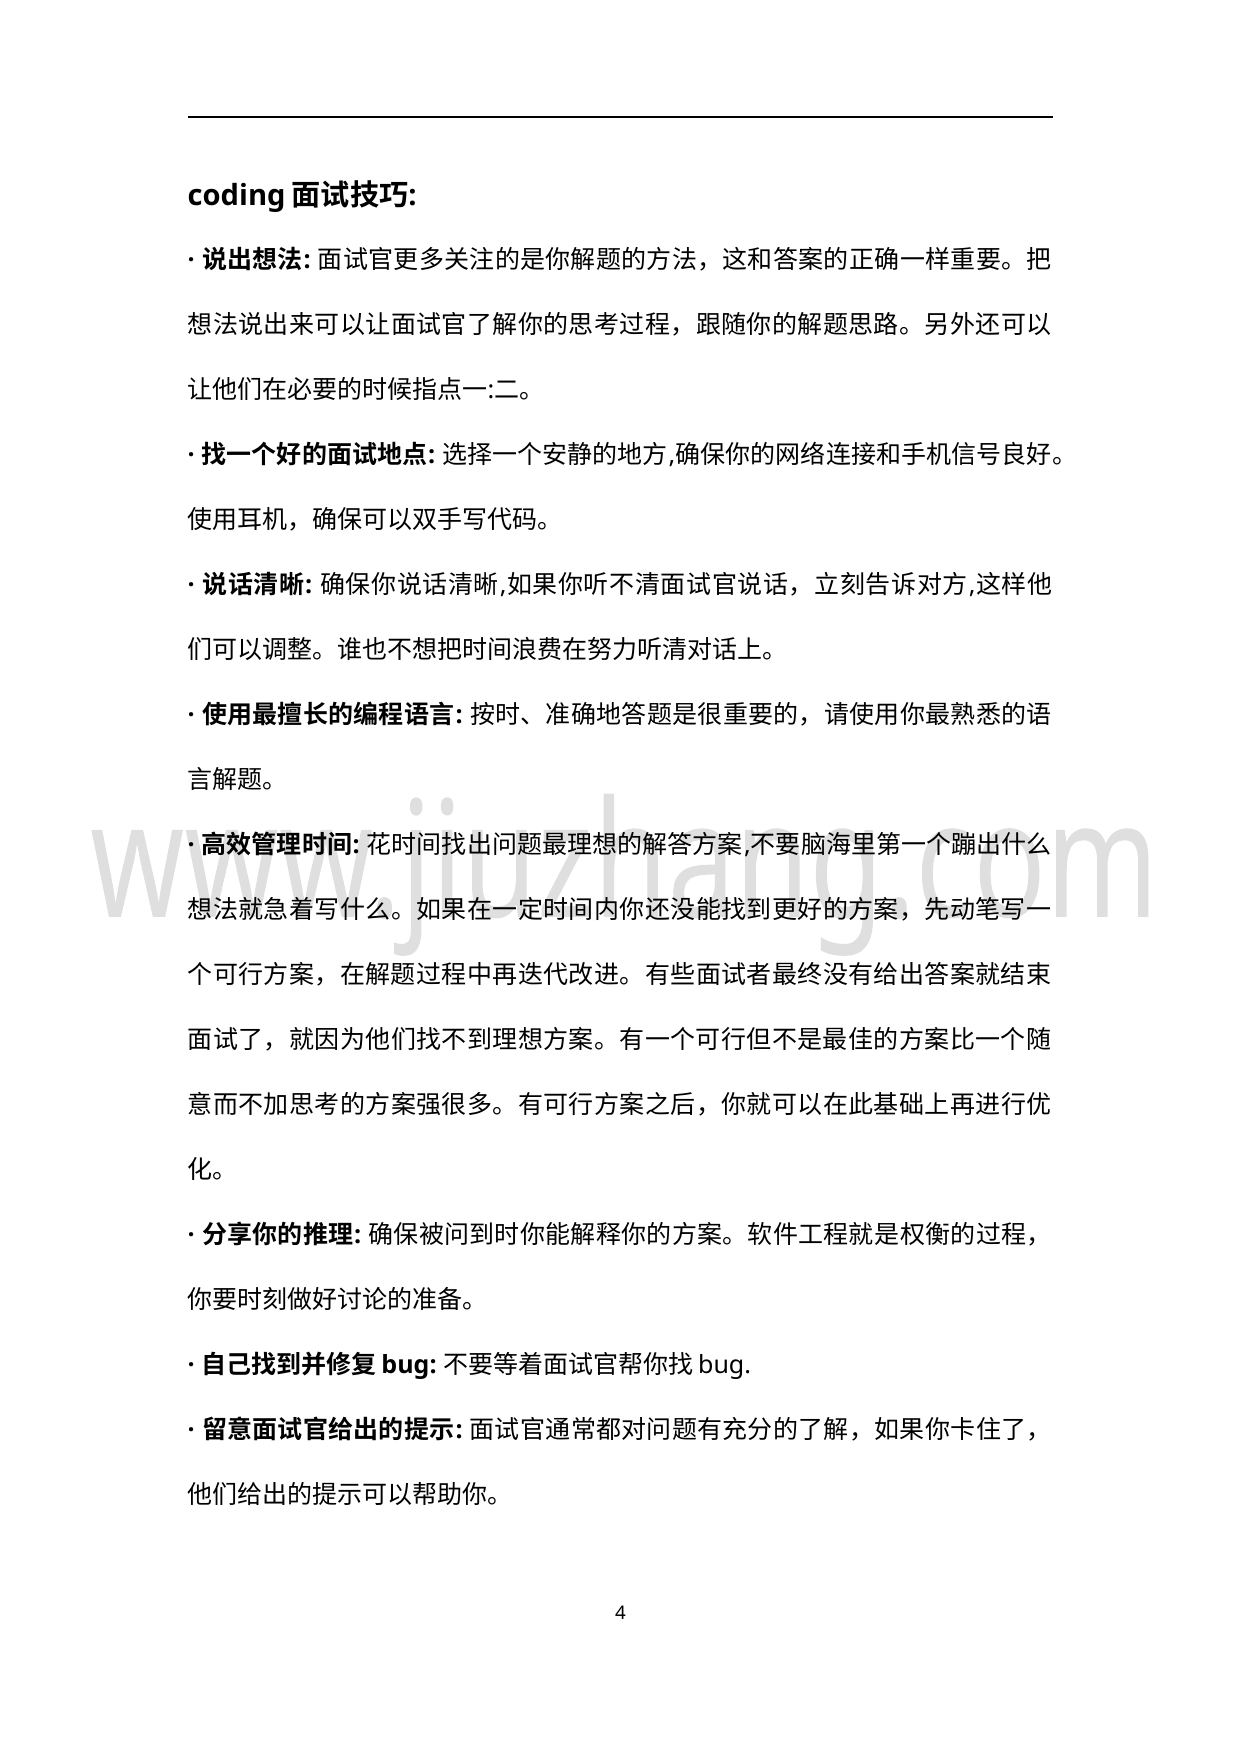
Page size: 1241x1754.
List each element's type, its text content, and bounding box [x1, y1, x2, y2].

text · 留意面试官给出的提示: 面试官通常都对问题有充分的了解，如果你卡住了，他们给出的提示可以帮助你。 [187, 1395, 1053, 1525]
text · 高效管理时间: 花时间找出问题最理想的解答方案,不要脑海里第一个蹦出什么想法就急着写什么。如果在一定时间内你还没能找到更好的方案，先动笔写一个可行方案，在解题过程中再迭代改进。有些面试者最终没有给出答案就结束面试了，就因为他们找不到理想方案。有一个可行但不是最佳的方案比一个随意而不加思考的方案强很多。有可行方案之后，你就可以在此基础上再进行优化。 [187, 810, 1053, 1200]
text · 使用最擅长的编程语言: 按时、准确地答题是很重要的，请使用你最熟悉的语言解题。 [187, 680, 1053, 810]
text · 说出想法: 面试官更多关注的是你解题的方法，这和答案的正确一样重要。把想法说出来可以让面试官了解你的思考过程，跟随你的解题思路。另外还可以让他们在必要的时候指点一:二。 [187, 225, 1053, 420]
text · 分享你的推理: 确保被问到时你能解释你的方案。软件工程就是权衡的过程，你要时刻做好讨论的准备。 [187, 1200, 1053, 1330]
text coding面试技巧: [187, 160, 1053, 225]
text · 自己找到并修复bug: 不要等着面试官帮你找bug. [187, 1330, 1053, 1395]
text · 找一个好的面试地点: 选择一个安静的地方,确保你的网络连接和手机信号良好。使用耳机，确保可以双手写代码。 [187, 420, 1053, 550]
text · 说话清晰: 确保你说话清晰,如果你听不清面试官说话，立刻告诉对方,这样他们可以调整。谁也不想把时间浪费在努力听清对话上。 [187, 550, 1053, 680]
